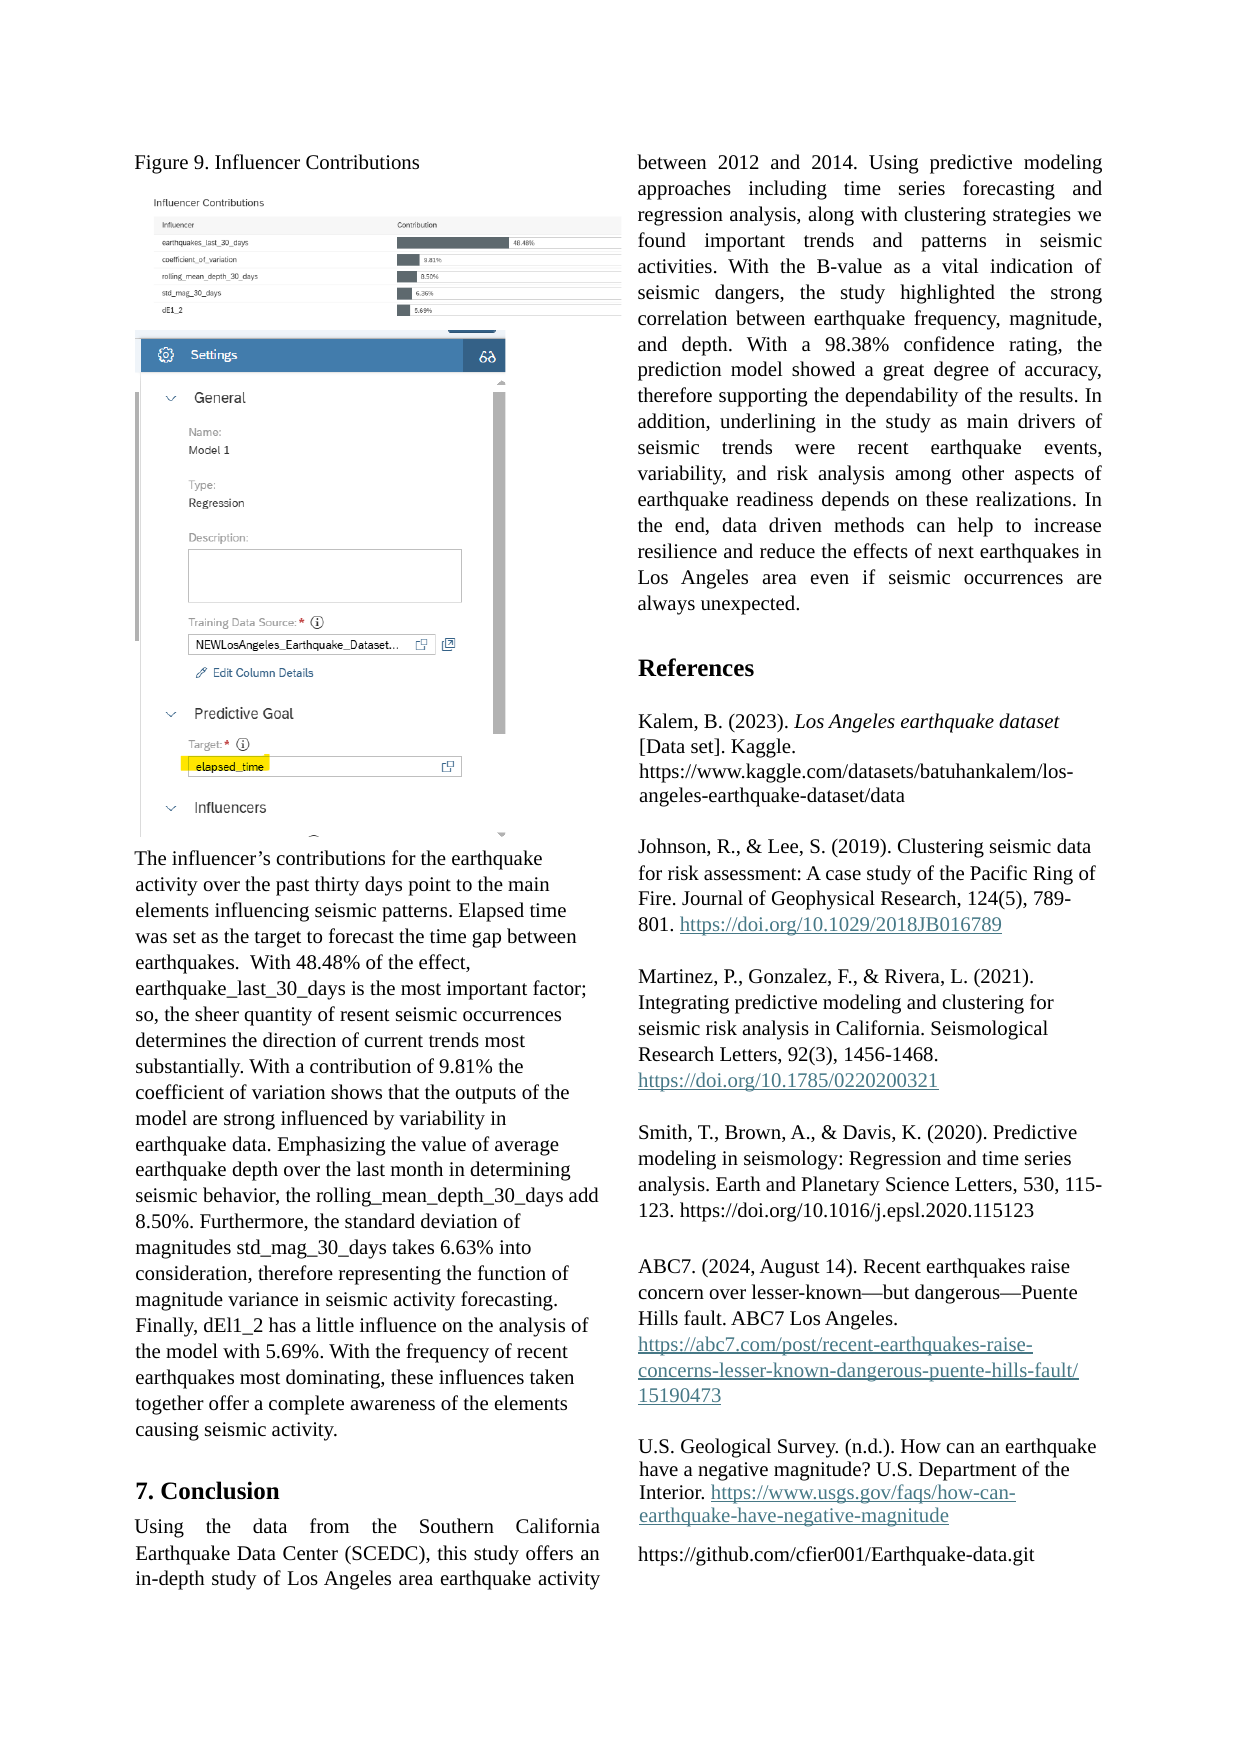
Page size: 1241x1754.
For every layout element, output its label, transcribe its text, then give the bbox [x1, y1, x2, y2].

text Kalem, B. (2023). Los Angeles earthquake dataset [Data set]. Kaggle. https://www.kaggle.com/datasets/batuhankalem/los-angeles-earthquake-dataset/data [638, 709, 1105, 807]
subtitle References [638, 653, 1107, 682]
text Using the data from the Southern California Earthquake Data Center (SCEDC), this study offers an in-depth study of Los Angeles area earthquake activity between 2012 and 2014. Using predictive modeling approaches including time series forecasting and regression analysis, along with clustering strategies we found important trends and patterns in seismic activities. With the B-value as a vital indication of seismic dangers, the study highlighted the strong correlation between earthquake frequency, magnitude, and depth. With a 98.38% confidence rating, the prediction model showed a great degree of accuracy, therefore supporting the dependability of the results. In addition, underlining in the study as main drivers of seismic trends were recent earthquake events, variability, and risk analysis among other aspects of earthquake readiness depends on these realizations. In the end, data driven methods can help to increase resilience and reduce the effects of next earthquakes in Los Angeles area even if seismic occurrences are always unexpected. [636, 150, 1103, 615]
text Smith, T., Brown, A., & Davis, K. (2020). Predictive modeling in seismology: Regression and time series analysis. Earth and Planetary Science Letters, 530, 115-123. https://doi.org/10.1016/j.epsl.2020.115123 [638, 1120, 1107, 1222]
text Johnson, R., & Lee, S. (2019). Clustering seismic data for risk assessment: A case study of the Pacific Ring of Fire. Journal of Geophysical Research, 124(5), 789-801. https://doi.org/10.1029/2018JB016789 [638, 834, 1107, 936]
picture [135, 330, 506, 837]
text Martinez, P., Gonzalez, F., & Rivera, L. (2021). Integrating predictive modeling and clustering for seismic risk analysis in California. Seismological Research Letters, 92(3), 1456-1468. https://doi.org/10.1785/0220200321 [638, 964, 1107, 1092]
text https://github.com/cfier001/Earthquake-data.git [638, 1543, 1105, 1566]
text The influencer’s contributions for the earthquake activity over the past thirty days point to the main elements influencing seismic patterns. Elapsed time was set as the target to forecast the time gap between earthquakes. With 48.48% of the effect, earthquake_last_30_days is the most important factor; so, the sheer quantity of resent seismic occurrences determines the direction of current trends most substantially. With a contribution of 9.81% the coefficient of variation shows that the outputs of the model are strong influenced by variability in earthquake data. Emphasizing the value of average earthquake depth over the last month in determining seismic behavior, the rolling_mean_depth_30_days add 8.50%. Furthermore, the standard deviation of magnitudes std_mag_30_days takes 6.63% into consideration, therefore representing the function of magnitude variance in seismic activity forecasting. Finally, dEl1_2 has a little influence on the analysis of the model with 5.69%. With the frequency of recent earthquakes most dominating, these influences taken together offer a complete awareness of the elements causing seismic activity. [134, 846, 601, 1441]
picture [135, 175, 622, 329]
text 7. Conclusion [134, 1450, 601, 1505]
text ABC7. (2024, August 14). Recent earthquakes raise concern over lesser-known—but dangerous—Puente Hills fault. ABC7 Los Angeles. https://abc7.com/post/recent-earthquakes-raise-concerns-lesser-known-dangerous-puente-hills-fault/15190473 [638, 1254, 1107, 1407]
text U.S. Geological Survey. (n.d.). How can an earthquake have a negative magnitude? U.S. Department of the Interior. https://www.usgs.gov/faqs/how-can-earthquake-have-negative-magnitude [638, 1435, 1105, 1527]
